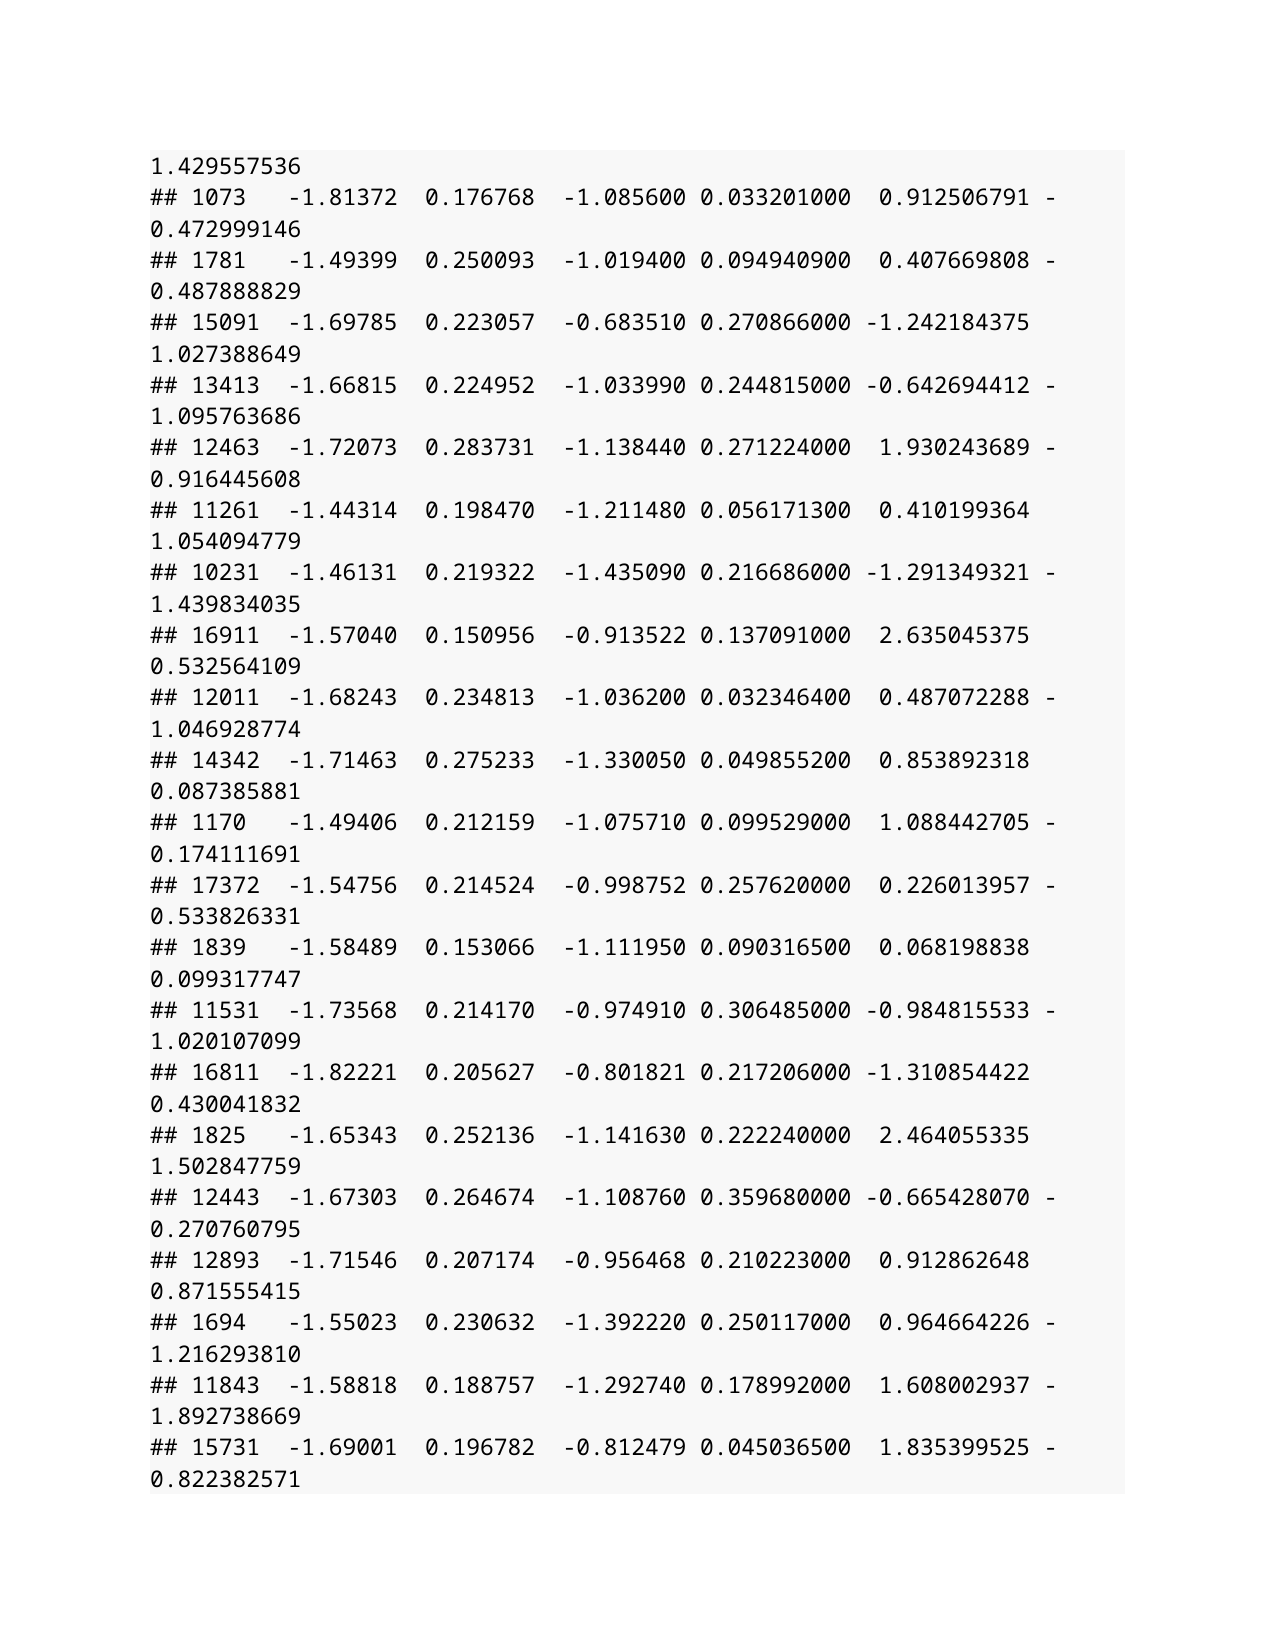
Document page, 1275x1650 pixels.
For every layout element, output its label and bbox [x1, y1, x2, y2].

text [150, 150, 1125, 1494]
